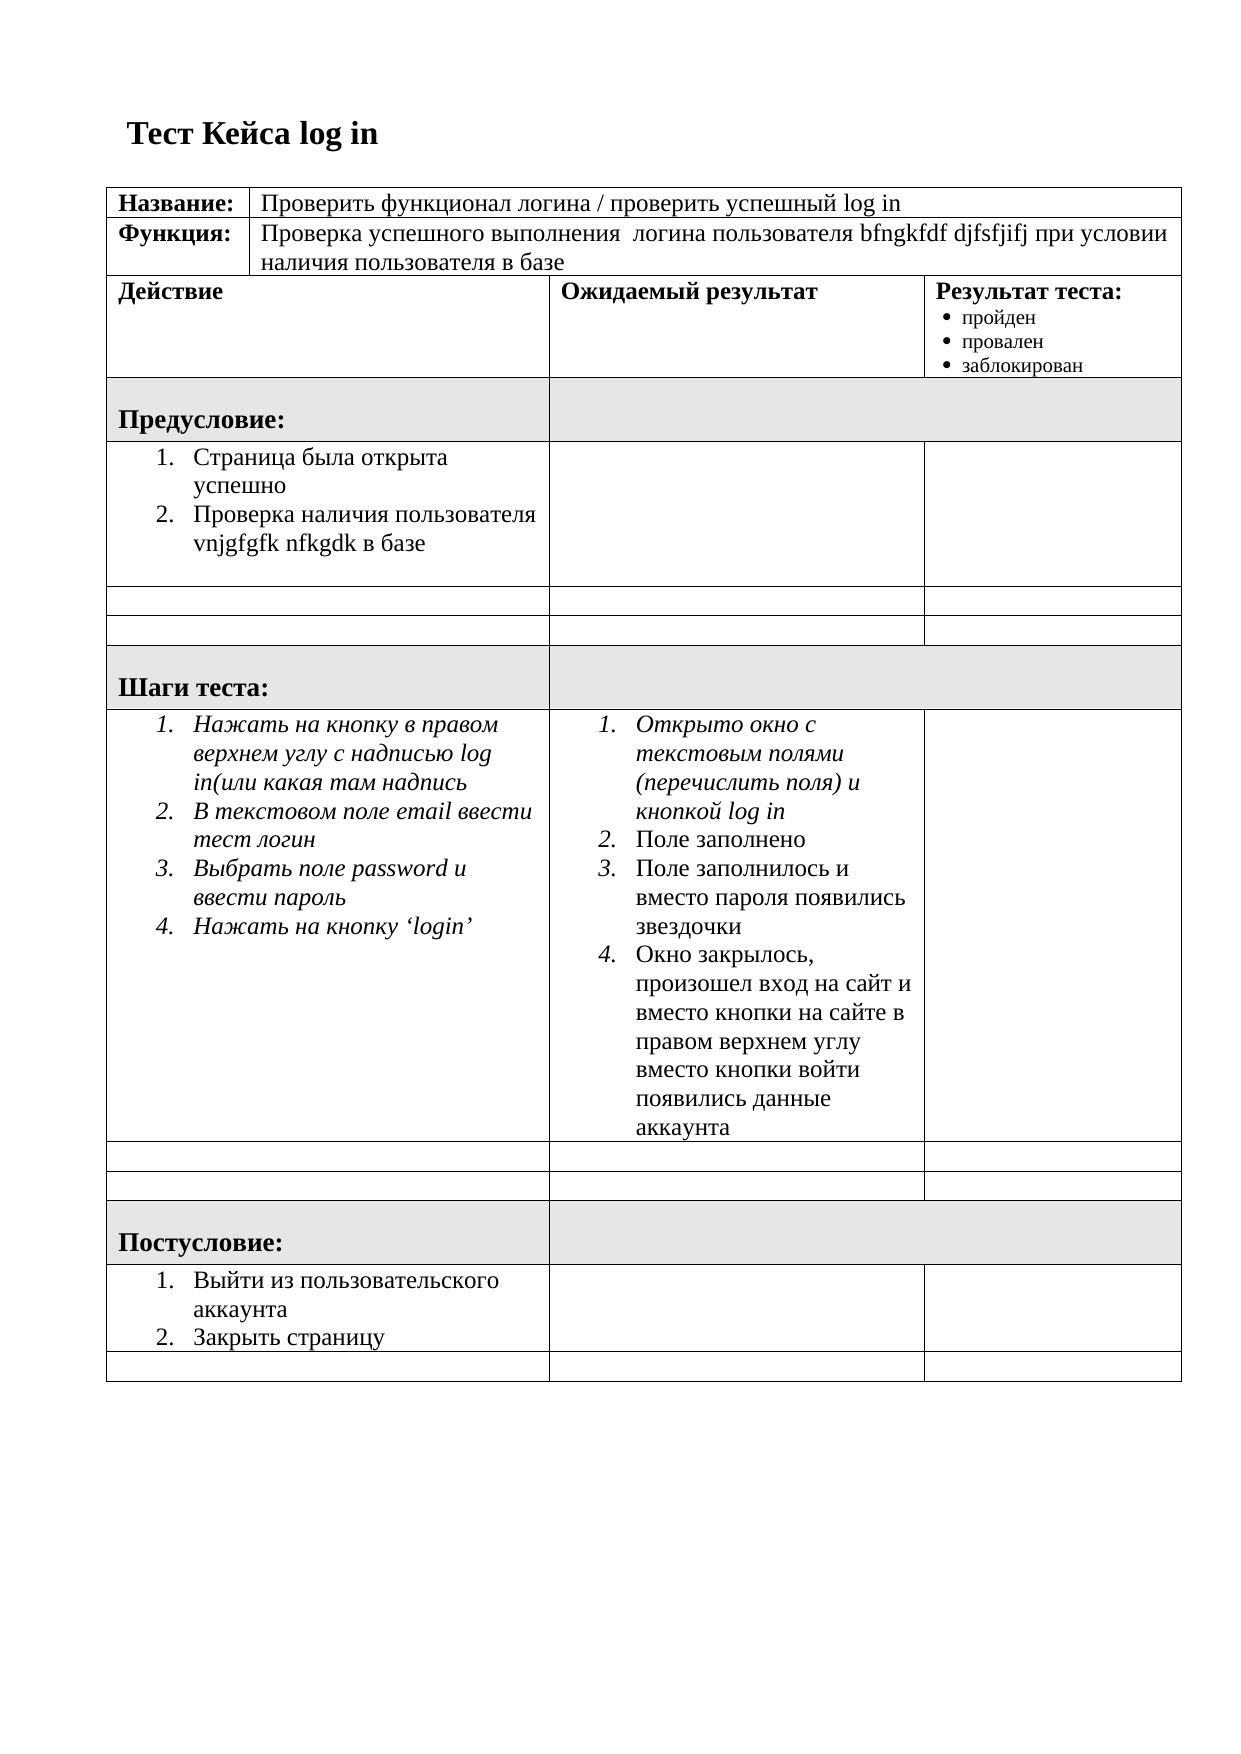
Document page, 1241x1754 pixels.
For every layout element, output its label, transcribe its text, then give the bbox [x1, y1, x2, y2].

table_cell [107, 616, 549, 645]
table_cell [550, 616, 924, 645]
table_cell [107, 1172, 549, 1200]
table_cell Страница была открыта успешно Проверка наличия пользователя vnjgfgfk nfkgdk в базе [107, 442, 549, 586]
table_cell [550, 378, 1181, 441]
table_cell [550, 1172, 924, 1200]
table_header Название: [107, 188, 249, 217]
subtitle Тест Кейса log in [118, 114, 1181, 152]
table_cell Шаги теста: [107, 646, 549, 708]
table_cell Действие [107, 276, 549, 377]
table_header Проверить функционал логина / проверить успешный log in [250, 188, 1181, 217]
table_cell [925, 1352, 1181, 1381]
table_cell [107, 1142, 549, 1171]
table_cell Открыто окно с текстовым полями (перечислить поля) и кнопкой log in Поле заполнено Поле заполнилось и вместо пароля появились звездочки Окно закрылось, произошел вход на сайт и вместо кнопки на сайте в правом верхнем углу вместо кнопки войти появились данные аккаунта [550, 710, 924, 1141]
table_cell [550, 1352, 924, 1381]
table_cell [925, 1265, 1181, 1351]
table_cell [550, 442, 924, 586]
table_cell [925, 710, 1181, 1141]
table_cell [550, 1265, 924, 1351]
table_cell Нажать на кнопку в правом верхнем углу с надписью log in(или какая там надпись В текстовом поле email ввести тест логин Выбрать поле password и ввести пароль Нажать на кнопку ‘login’ [107, 710, 549, 1141]
table_cell Результат теста: пройден провален заблокирован [925, 276, 1181, 377]
table_cell [550, 1142, 924, 1171]
table_cell [107, 587, 549, 615]
table_cell Проверка успешного выполнения логина пользователя bfngkfdf djfsfjifj при условии наличия пользователя в базе [250, 218, 1181, 275]
table_cell [925, 1172, 1181, 1200]
table_cell [925, 587, 1181, 615]
table_cell [925, 1142, 1181, 1171]
table_cell Постусловие: [107, 1201, 549, 1264]
table_cell [550, 587, 924, 615]
table_cell [925, 616, 1181, 645]
table_cell [550, 646, 1181, 708]
table_cell [550, 1201, 1181, 1264]
table_cell [107, 1352, 549, 1381]
table_cell Ожидаемый результат [550, 276, 924, 377]
table_cell Предусловие: [107, 378, 549, 441]
table_cell Функция: [107, 218, 249, 275]
table_cell [925, 442, 1181, 586]
table_cell Выйти из пользовательского аккаунта Закрыть страницу [107, 1265, 549, 1351]
